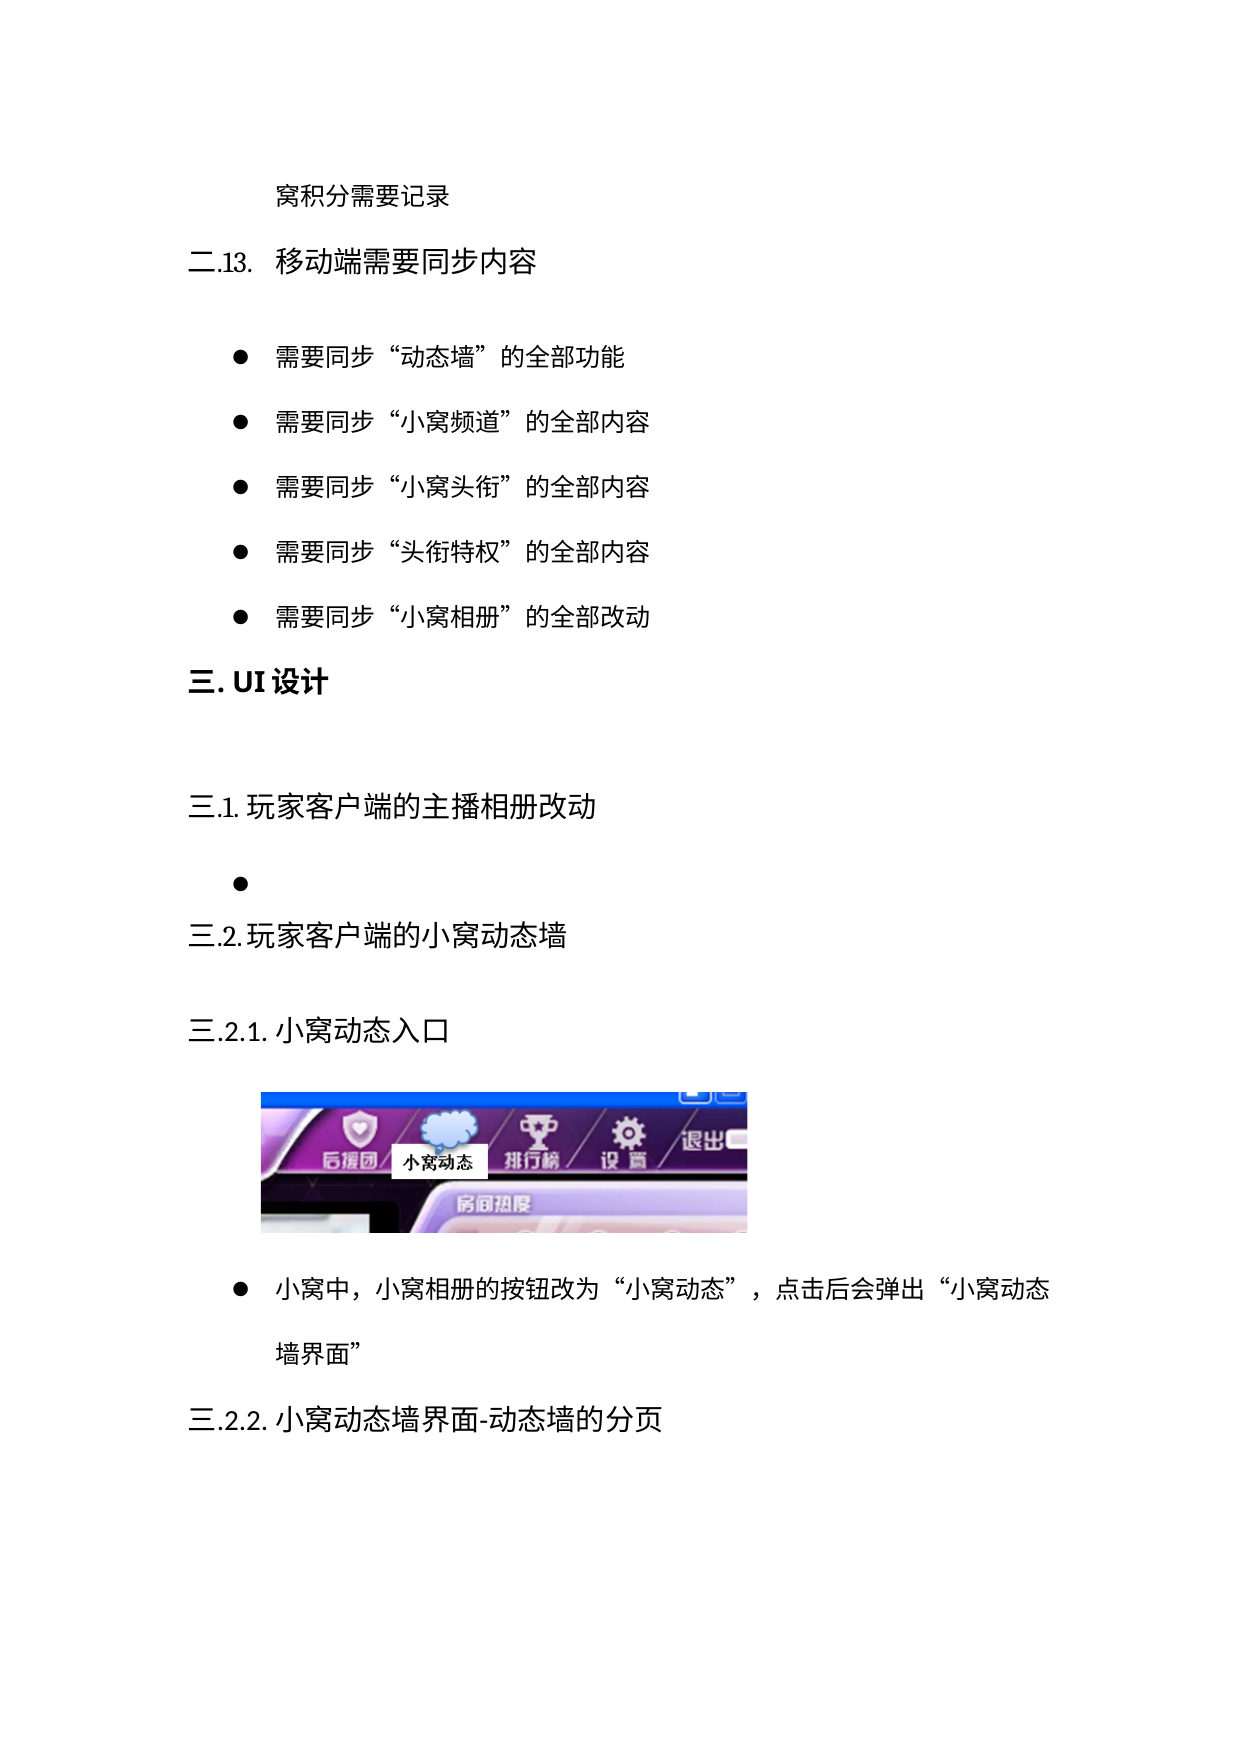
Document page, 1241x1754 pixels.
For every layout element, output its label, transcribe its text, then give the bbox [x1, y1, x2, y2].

text 移动端需要同步内容 [187, 227, 1053, 292]
text 玩家客户端的主播相册改动 [187, 772, 1053, 837]
list 需要同步“小窝头衔”的全部内容 [231, 453, 1053, 518]
list 需要同步“动态墙”的全部功能 [231, 323, 1053, 388]
list 需要同步“小窝频道”的全部内容 [231, 388, 1053, 453]
text 玩家客户端的小窝动态墙 [187, 901, 1053, 966]
text UI设计 [187, 648, 1053, 713]
text 小窝动态墙界面-动态墙的分页 [187, 1385, 1053, 1450]
text 小窝动态入口 [187, 997, 1053, 1062]
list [231, 162, 1053, 227]
list 需要同步“小窝相册”的全部改动 [231, 583, 1053, 648]
list 需要同步“头衔特权”的全部内容 [231, 518, 1053, 583]
list 小窝中，小窝相册的按钮改为“小窝动态”，点击后会弹出“小窝动态墙界面” [231, 1255, 1053, 1385]
picture [260, 1092, 748, 1233]
